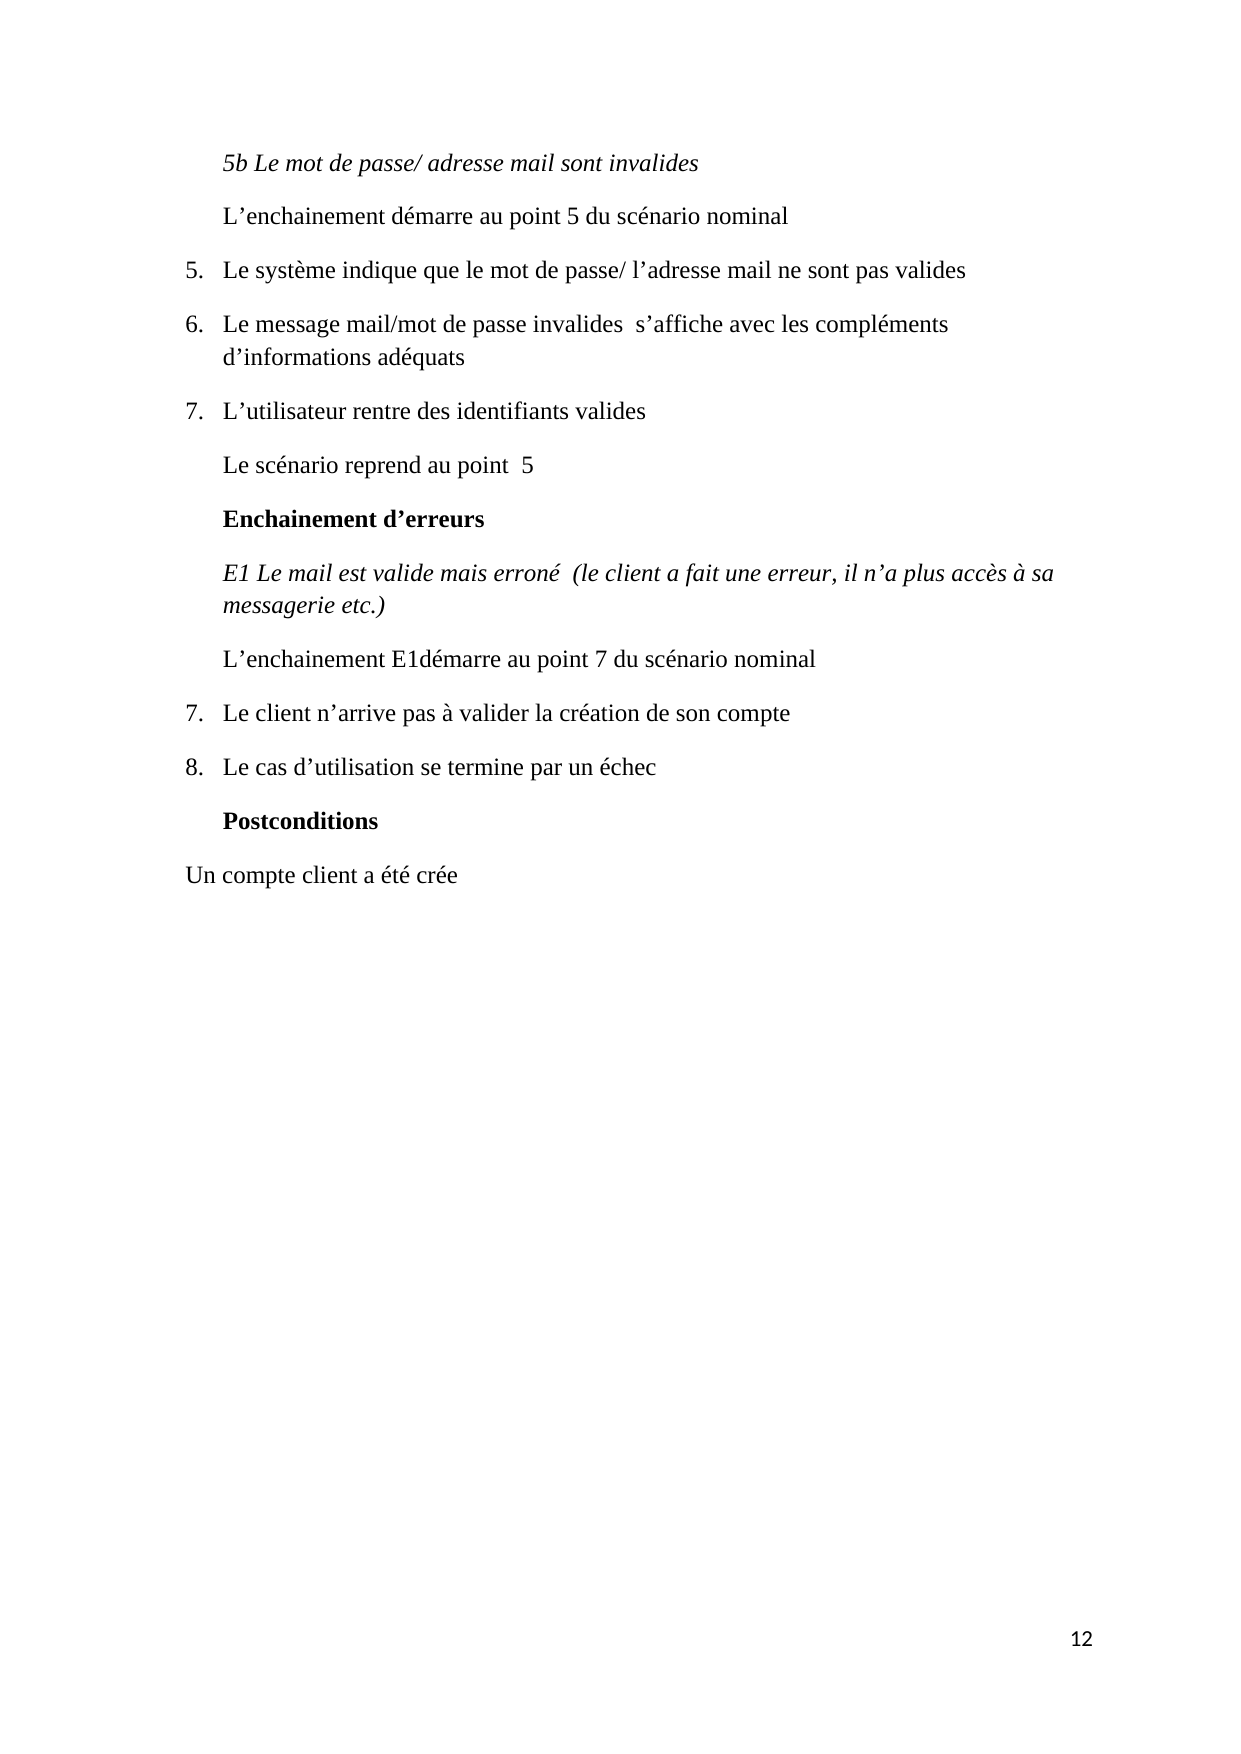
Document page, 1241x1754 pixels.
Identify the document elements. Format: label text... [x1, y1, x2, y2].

list Le cas d’utilisation se termine par un échec [185, 752, 1093, 781]
list Le message mail/mot de passe invalides s’affiche avec les compléments d’informations adéquats [185, 309, 1093, 371]
text E1 Le mail est valide mais erroné (le client a fait une erreur, il n’a plus accès à sa messagerie etc.) [223, 558, 1093, 619]
text Le scénario reprend au point 5 [223, 450, 1093, 479]
text L’enchainement démarre au point 5 du scénario nominal [223, 201, 1093, 230]
text Enchainement d’erreurs [223, 504, 1093, 532]
list L’utilisateur rentre des identifiants valides [185, 396, 1093, 425]
text L’enchainement E1démarre au point 7 du scénario nominal [223, 644, 1093, 673]
list Le client n’arrive pas à valider la création de son compte [185, 698, 1093, 727]
text 5b Le mot de passe/ adresse mail sont invalides [223, 148, 1093, 176]
list Le système indique que le mot de passe/ l’adresse mail ne sont pas valides [185, 255, 1093, 284]
text Postconditions [223, 806, 1093, 835]
text Un compte client a été crée [185, 860, 1093, 889]
